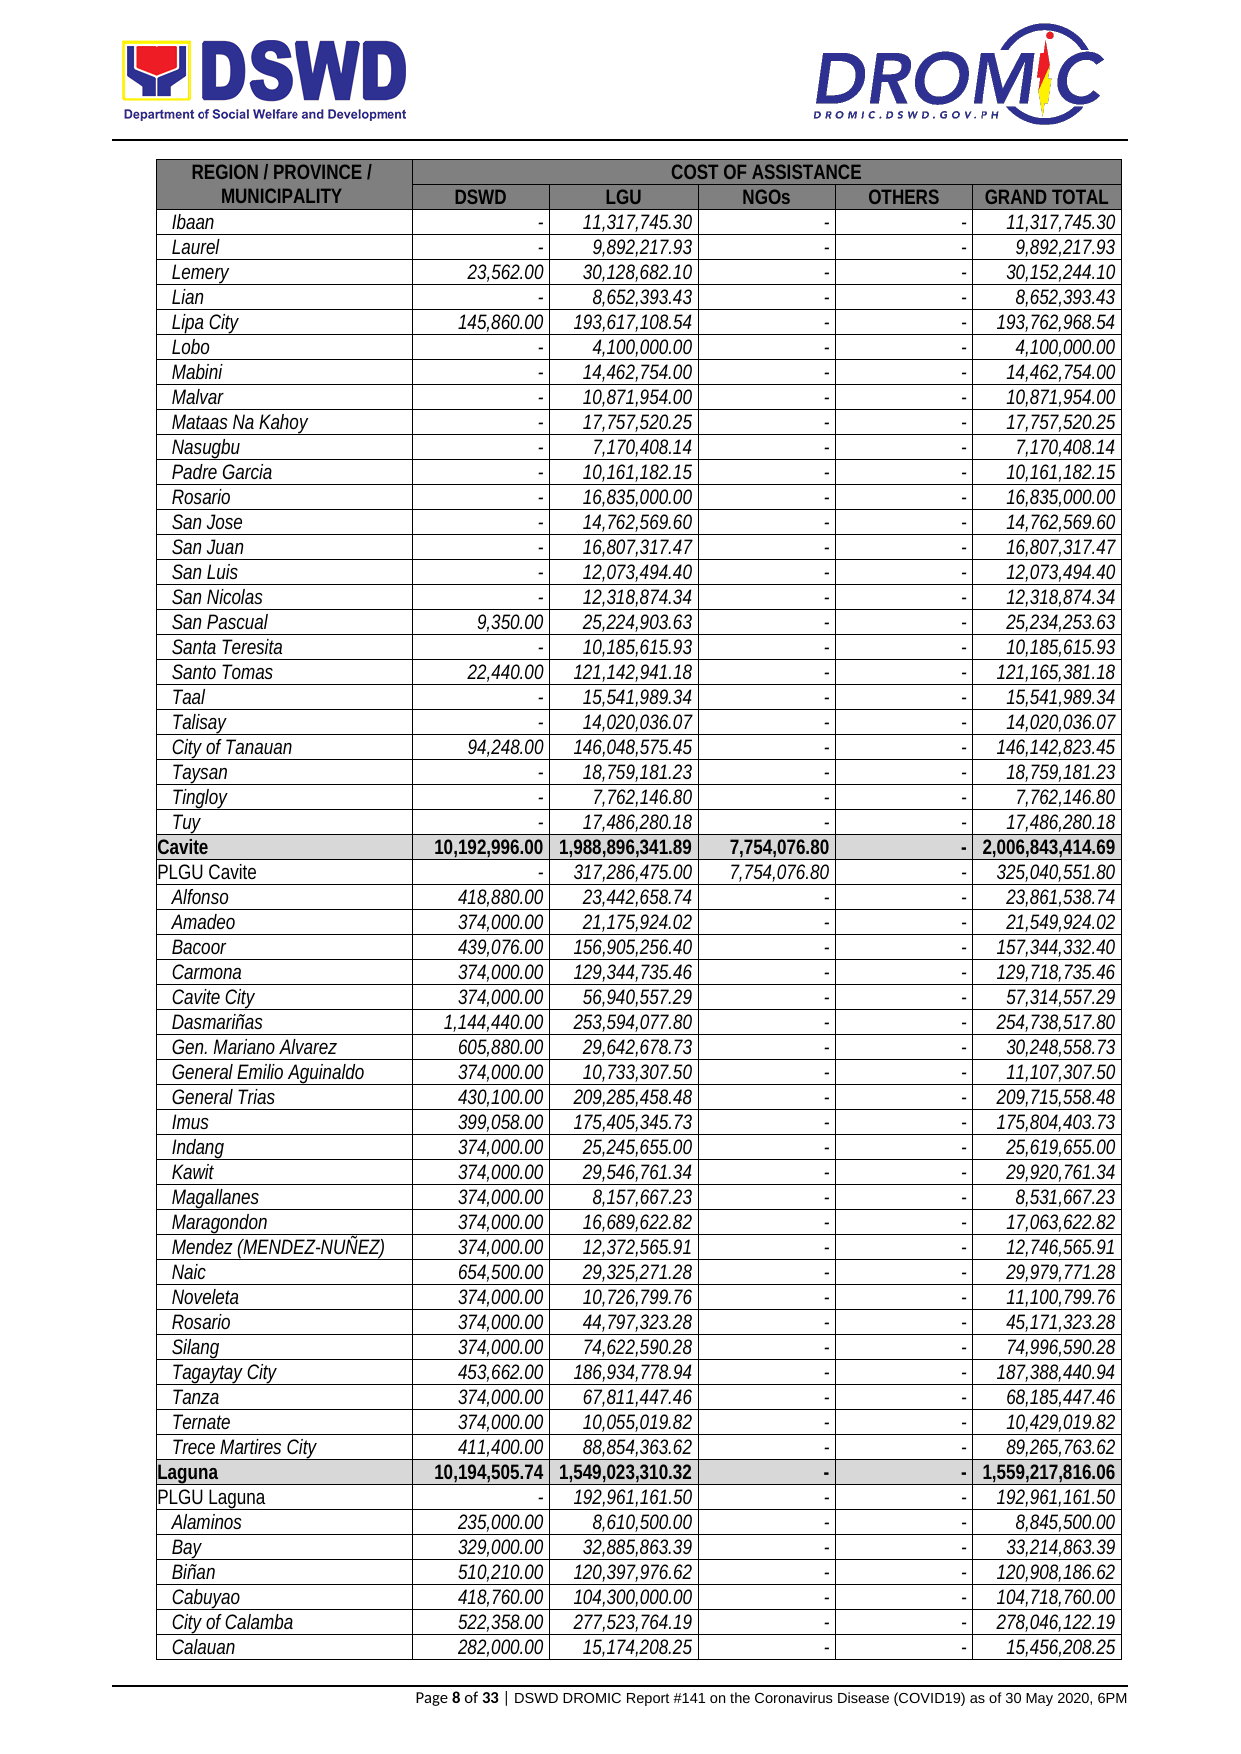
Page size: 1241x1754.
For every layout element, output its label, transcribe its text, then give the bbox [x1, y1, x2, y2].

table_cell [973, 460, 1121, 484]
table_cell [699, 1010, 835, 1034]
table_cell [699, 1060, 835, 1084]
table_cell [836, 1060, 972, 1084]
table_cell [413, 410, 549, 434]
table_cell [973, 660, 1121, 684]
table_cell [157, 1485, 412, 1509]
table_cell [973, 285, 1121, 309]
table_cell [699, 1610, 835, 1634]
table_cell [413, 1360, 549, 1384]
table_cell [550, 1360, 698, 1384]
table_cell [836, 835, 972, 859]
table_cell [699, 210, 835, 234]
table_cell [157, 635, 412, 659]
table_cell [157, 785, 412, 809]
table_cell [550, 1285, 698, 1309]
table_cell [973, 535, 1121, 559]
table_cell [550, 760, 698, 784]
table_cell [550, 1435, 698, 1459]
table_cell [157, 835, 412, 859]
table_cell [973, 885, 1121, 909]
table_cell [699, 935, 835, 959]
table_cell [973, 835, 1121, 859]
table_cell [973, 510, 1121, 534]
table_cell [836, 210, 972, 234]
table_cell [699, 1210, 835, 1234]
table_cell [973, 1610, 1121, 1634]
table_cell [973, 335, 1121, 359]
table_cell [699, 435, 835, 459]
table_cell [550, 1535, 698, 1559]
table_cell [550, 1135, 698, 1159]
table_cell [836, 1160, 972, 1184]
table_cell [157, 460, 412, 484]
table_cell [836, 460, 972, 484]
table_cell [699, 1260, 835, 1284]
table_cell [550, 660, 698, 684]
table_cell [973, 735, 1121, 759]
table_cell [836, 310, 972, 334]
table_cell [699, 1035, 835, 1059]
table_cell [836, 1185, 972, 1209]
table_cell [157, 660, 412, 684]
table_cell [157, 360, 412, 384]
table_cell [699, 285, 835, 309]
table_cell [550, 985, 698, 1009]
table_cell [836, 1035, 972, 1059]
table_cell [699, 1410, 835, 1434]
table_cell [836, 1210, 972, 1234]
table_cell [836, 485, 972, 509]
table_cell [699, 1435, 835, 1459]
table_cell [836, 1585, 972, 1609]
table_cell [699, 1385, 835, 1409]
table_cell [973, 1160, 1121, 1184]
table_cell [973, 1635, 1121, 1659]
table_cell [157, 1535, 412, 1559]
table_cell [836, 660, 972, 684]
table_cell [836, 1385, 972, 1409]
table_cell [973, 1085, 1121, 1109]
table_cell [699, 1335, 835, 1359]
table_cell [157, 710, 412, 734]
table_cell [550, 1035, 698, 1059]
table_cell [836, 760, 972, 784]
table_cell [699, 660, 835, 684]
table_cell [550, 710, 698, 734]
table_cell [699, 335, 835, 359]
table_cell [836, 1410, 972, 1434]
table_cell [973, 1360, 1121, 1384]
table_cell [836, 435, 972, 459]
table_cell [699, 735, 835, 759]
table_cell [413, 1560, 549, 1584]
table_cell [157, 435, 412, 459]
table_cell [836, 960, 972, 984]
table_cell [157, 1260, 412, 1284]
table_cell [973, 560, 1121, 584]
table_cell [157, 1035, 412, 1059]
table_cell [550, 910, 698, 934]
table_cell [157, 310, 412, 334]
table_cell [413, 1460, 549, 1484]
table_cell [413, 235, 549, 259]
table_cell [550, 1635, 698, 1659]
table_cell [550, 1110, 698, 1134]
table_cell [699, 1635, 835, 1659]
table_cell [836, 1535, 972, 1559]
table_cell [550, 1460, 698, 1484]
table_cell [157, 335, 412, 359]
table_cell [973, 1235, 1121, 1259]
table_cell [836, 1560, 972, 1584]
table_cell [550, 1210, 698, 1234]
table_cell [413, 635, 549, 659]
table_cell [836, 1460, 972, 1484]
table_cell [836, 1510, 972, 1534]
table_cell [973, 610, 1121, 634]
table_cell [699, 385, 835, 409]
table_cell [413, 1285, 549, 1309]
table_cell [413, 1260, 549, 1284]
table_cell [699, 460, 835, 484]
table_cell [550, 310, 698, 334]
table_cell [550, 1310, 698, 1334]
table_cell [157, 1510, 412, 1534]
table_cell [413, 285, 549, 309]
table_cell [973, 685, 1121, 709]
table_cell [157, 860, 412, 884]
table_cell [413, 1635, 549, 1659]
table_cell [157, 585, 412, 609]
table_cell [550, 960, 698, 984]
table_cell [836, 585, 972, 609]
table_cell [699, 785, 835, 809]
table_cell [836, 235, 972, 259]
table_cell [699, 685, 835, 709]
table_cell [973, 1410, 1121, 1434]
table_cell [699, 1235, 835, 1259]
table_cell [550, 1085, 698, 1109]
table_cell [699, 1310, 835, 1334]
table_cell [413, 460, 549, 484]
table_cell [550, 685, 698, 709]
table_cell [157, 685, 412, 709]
table_header COST OF ASSISTANCE [413, 160, 1121, 184]
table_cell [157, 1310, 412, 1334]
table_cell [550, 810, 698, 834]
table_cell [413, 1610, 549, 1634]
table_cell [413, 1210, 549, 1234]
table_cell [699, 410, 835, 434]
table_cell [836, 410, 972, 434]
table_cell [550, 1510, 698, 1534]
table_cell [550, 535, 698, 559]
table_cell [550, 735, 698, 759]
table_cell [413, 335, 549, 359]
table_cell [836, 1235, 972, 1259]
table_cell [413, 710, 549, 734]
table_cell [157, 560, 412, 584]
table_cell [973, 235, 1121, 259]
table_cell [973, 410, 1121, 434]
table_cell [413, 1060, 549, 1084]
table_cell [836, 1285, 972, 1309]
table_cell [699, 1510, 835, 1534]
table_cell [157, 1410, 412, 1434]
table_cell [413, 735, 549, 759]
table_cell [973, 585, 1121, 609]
picture [781, 23, 1133, 125]
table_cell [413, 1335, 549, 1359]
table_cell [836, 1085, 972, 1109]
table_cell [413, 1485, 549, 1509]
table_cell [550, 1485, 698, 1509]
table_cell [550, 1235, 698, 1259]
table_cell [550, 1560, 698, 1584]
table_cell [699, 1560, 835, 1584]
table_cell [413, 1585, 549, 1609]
table_cell OTHERS [836, 185, 972, 209]
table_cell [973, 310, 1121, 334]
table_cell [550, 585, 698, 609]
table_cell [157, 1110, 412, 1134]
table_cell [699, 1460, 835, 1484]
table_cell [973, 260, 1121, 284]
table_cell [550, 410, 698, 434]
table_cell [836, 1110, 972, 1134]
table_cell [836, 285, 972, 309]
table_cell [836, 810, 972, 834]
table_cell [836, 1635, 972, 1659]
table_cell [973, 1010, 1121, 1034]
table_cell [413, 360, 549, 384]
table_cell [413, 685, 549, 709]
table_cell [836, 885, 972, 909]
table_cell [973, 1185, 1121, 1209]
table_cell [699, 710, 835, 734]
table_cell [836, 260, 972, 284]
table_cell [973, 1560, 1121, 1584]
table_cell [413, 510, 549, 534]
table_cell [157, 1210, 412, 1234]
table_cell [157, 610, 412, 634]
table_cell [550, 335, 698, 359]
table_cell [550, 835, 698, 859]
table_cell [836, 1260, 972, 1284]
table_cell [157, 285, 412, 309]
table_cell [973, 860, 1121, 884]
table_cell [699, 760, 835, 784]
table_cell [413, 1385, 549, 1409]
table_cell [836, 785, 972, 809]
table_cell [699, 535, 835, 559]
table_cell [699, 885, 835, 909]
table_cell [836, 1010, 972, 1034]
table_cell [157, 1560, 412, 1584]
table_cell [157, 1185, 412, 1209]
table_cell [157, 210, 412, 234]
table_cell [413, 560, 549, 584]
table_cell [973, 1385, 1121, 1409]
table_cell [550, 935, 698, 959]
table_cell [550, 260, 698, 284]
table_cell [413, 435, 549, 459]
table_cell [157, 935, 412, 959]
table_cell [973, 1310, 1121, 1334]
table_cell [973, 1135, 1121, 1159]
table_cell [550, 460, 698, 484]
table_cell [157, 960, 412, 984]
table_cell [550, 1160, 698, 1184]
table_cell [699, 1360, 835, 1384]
picture [112, 37, 417, 125]
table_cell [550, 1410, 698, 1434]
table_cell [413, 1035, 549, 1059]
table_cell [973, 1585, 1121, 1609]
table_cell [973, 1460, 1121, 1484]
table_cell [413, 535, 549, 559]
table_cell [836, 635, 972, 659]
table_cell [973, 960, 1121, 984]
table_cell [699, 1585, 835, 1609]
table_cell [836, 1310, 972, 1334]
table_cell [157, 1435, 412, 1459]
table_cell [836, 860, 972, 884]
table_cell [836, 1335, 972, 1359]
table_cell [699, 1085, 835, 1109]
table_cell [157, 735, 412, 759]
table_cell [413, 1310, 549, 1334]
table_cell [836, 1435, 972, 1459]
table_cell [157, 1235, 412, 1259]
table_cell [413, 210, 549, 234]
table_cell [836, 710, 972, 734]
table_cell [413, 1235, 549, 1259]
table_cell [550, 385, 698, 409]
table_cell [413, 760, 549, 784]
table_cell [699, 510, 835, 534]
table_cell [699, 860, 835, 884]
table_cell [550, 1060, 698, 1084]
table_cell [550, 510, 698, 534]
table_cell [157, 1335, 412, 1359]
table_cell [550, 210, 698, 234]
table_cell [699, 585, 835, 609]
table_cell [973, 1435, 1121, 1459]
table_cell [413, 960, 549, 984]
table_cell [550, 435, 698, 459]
table_cell LGU [550, 185, 698, 209]
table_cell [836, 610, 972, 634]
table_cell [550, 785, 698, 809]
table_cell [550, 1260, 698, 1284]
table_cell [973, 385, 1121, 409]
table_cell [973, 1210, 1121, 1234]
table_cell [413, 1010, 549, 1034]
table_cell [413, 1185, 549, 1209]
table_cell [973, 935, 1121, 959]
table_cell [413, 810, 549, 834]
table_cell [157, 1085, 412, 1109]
table_cell DSWD [413, 185, 549, 209]
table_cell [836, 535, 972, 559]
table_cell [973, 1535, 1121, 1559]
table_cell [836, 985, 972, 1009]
table_cell GRAND TOTAL [973, 185, 1121, 209]
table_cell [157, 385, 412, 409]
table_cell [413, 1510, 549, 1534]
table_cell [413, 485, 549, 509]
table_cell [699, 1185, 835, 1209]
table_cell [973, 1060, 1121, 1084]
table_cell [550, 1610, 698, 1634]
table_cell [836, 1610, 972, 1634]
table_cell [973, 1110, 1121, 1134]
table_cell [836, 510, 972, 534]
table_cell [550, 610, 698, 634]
table_cell NGOs [699, 185, 835, 209]
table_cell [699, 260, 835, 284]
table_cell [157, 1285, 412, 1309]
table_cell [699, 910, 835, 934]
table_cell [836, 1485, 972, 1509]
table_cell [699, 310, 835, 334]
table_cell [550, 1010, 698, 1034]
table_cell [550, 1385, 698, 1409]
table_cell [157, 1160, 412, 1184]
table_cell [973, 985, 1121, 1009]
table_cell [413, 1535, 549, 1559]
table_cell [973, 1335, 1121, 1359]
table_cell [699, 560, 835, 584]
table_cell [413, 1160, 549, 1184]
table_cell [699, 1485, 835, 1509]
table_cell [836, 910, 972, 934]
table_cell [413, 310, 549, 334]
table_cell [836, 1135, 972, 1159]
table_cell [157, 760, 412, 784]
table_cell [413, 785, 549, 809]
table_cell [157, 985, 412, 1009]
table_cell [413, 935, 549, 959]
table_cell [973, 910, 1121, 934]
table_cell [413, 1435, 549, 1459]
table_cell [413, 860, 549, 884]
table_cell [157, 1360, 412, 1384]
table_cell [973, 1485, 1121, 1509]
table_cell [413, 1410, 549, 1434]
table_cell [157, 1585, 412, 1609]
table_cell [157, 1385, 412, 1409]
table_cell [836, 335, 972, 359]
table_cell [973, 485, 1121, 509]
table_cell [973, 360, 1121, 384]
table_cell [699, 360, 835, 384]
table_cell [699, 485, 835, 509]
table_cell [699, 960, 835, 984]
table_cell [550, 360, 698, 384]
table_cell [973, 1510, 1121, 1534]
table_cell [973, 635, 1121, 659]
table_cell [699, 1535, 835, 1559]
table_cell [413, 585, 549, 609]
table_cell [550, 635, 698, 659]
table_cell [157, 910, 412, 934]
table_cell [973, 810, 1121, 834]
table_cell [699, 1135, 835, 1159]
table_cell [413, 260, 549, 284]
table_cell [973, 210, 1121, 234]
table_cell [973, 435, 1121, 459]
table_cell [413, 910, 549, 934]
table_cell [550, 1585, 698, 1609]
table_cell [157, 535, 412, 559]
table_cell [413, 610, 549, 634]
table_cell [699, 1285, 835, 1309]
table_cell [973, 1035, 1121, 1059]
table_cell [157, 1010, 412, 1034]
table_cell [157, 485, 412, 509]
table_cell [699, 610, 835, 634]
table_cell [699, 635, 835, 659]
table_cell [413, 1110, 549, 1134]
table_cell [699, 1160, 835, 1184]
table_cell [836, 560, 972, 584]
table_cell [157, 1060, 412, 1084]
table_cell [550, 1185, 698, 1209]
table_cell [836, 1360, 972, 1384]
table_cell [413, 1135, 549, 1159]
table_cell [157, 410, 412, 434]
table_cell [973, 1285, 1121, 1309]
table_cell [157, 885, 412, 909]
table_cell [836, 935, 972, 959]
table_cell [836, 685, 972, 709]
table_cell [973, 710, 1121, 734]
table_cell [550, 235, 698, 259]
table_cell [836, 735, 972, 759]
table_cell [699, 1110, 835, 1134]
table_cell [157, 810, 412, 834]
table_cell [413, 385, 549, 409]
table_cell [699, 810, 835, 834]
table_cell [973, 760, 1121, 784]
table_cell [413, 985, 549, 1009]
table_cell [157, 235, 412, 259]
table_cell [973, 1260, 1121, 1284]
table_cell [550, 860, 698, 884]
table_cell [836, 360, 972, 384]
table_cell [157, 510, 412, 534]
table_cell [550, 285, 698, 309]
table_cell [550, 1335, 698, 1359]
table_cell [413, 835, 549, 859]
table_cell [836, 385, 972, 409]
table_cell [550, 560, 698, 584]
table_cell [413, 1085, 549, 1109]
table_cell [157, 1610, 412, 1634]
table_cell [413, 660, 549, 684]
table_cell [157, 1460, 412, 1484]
table_header REGION / PROVINCE / MUNICIPALITY [157, 160, 412, 209]
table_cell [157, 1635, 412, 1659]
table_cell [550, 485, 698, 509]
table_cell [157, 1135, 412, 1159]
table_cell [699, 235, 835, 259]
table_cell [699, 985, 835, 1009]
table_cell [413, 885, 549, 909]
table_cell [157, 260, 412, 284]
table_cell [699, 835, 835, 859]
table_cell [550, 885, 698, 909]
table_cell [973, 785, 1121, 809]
